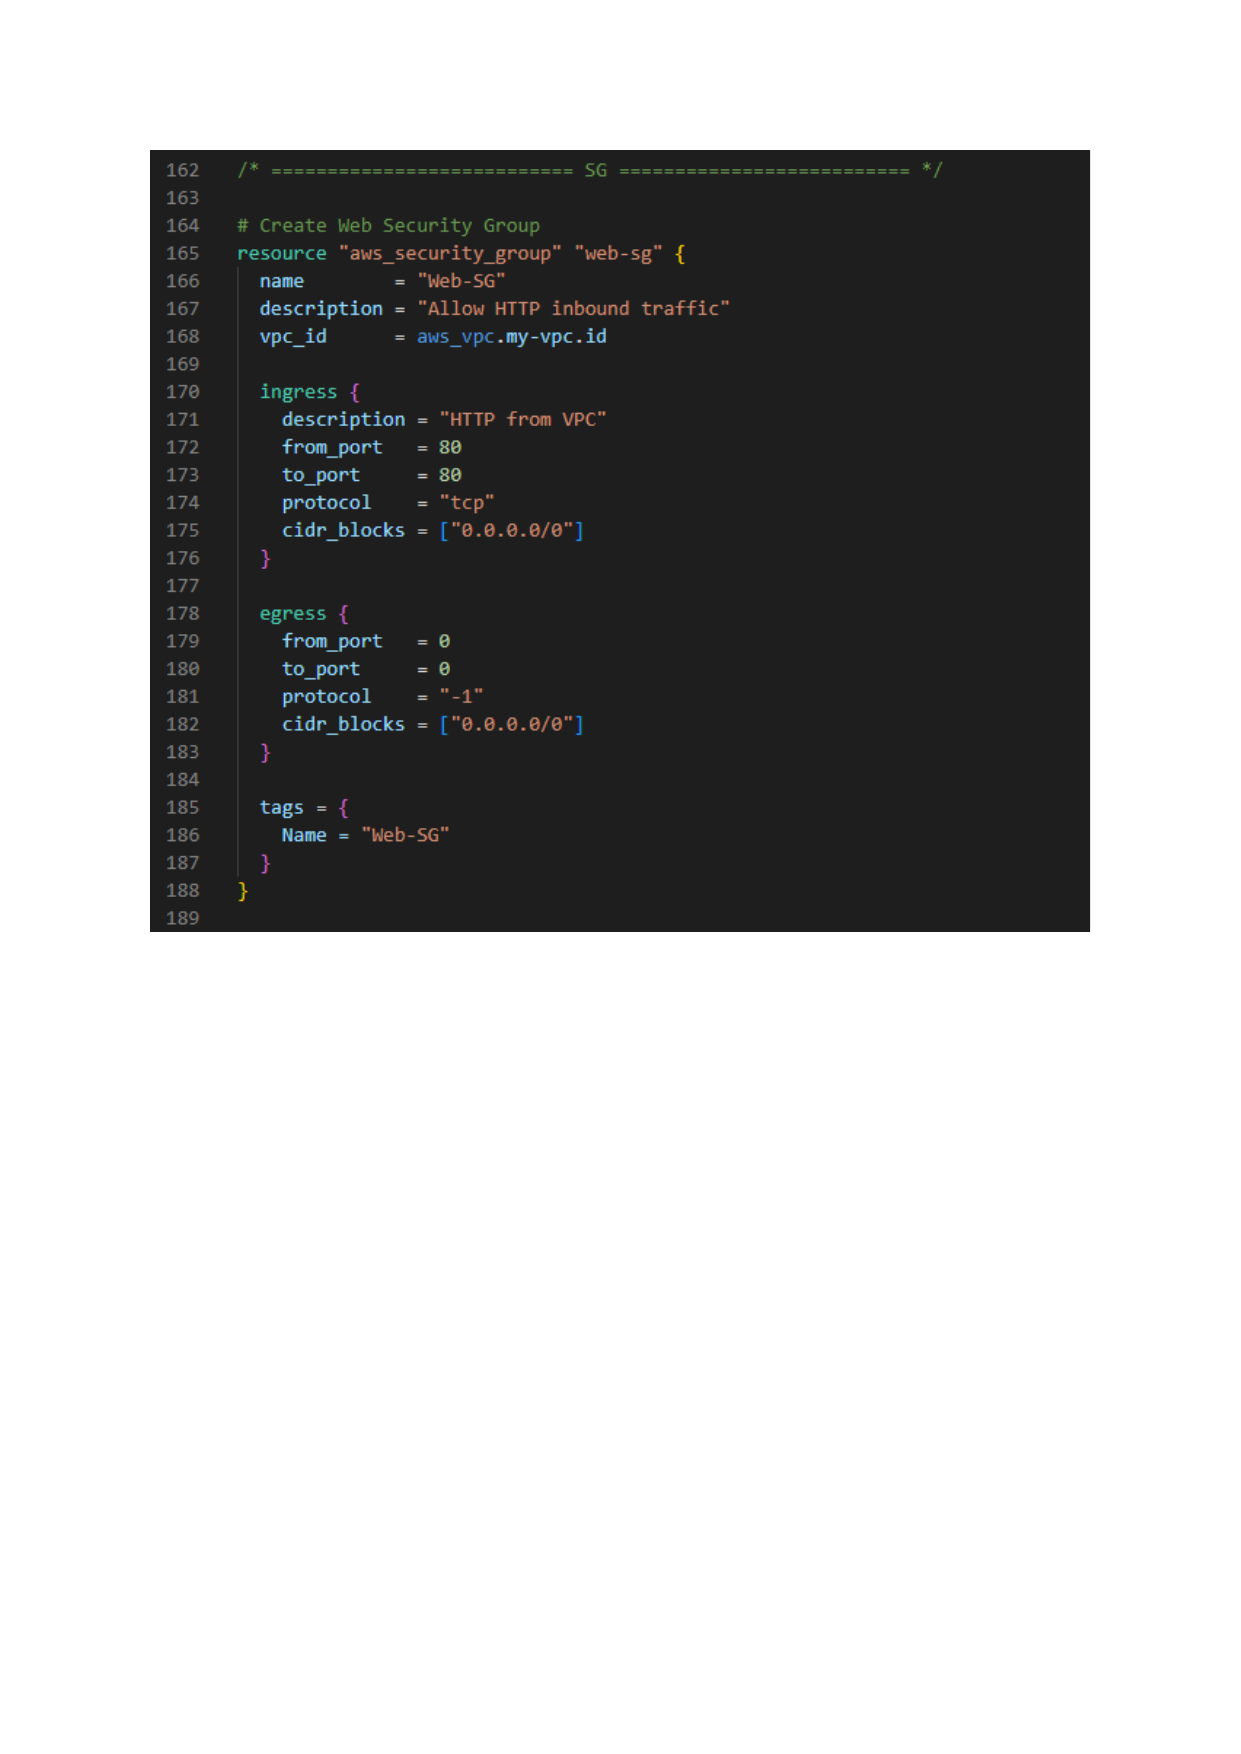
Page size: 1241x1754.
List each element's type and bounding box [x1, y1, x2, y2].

picture [150, 150, 1091, 932]
